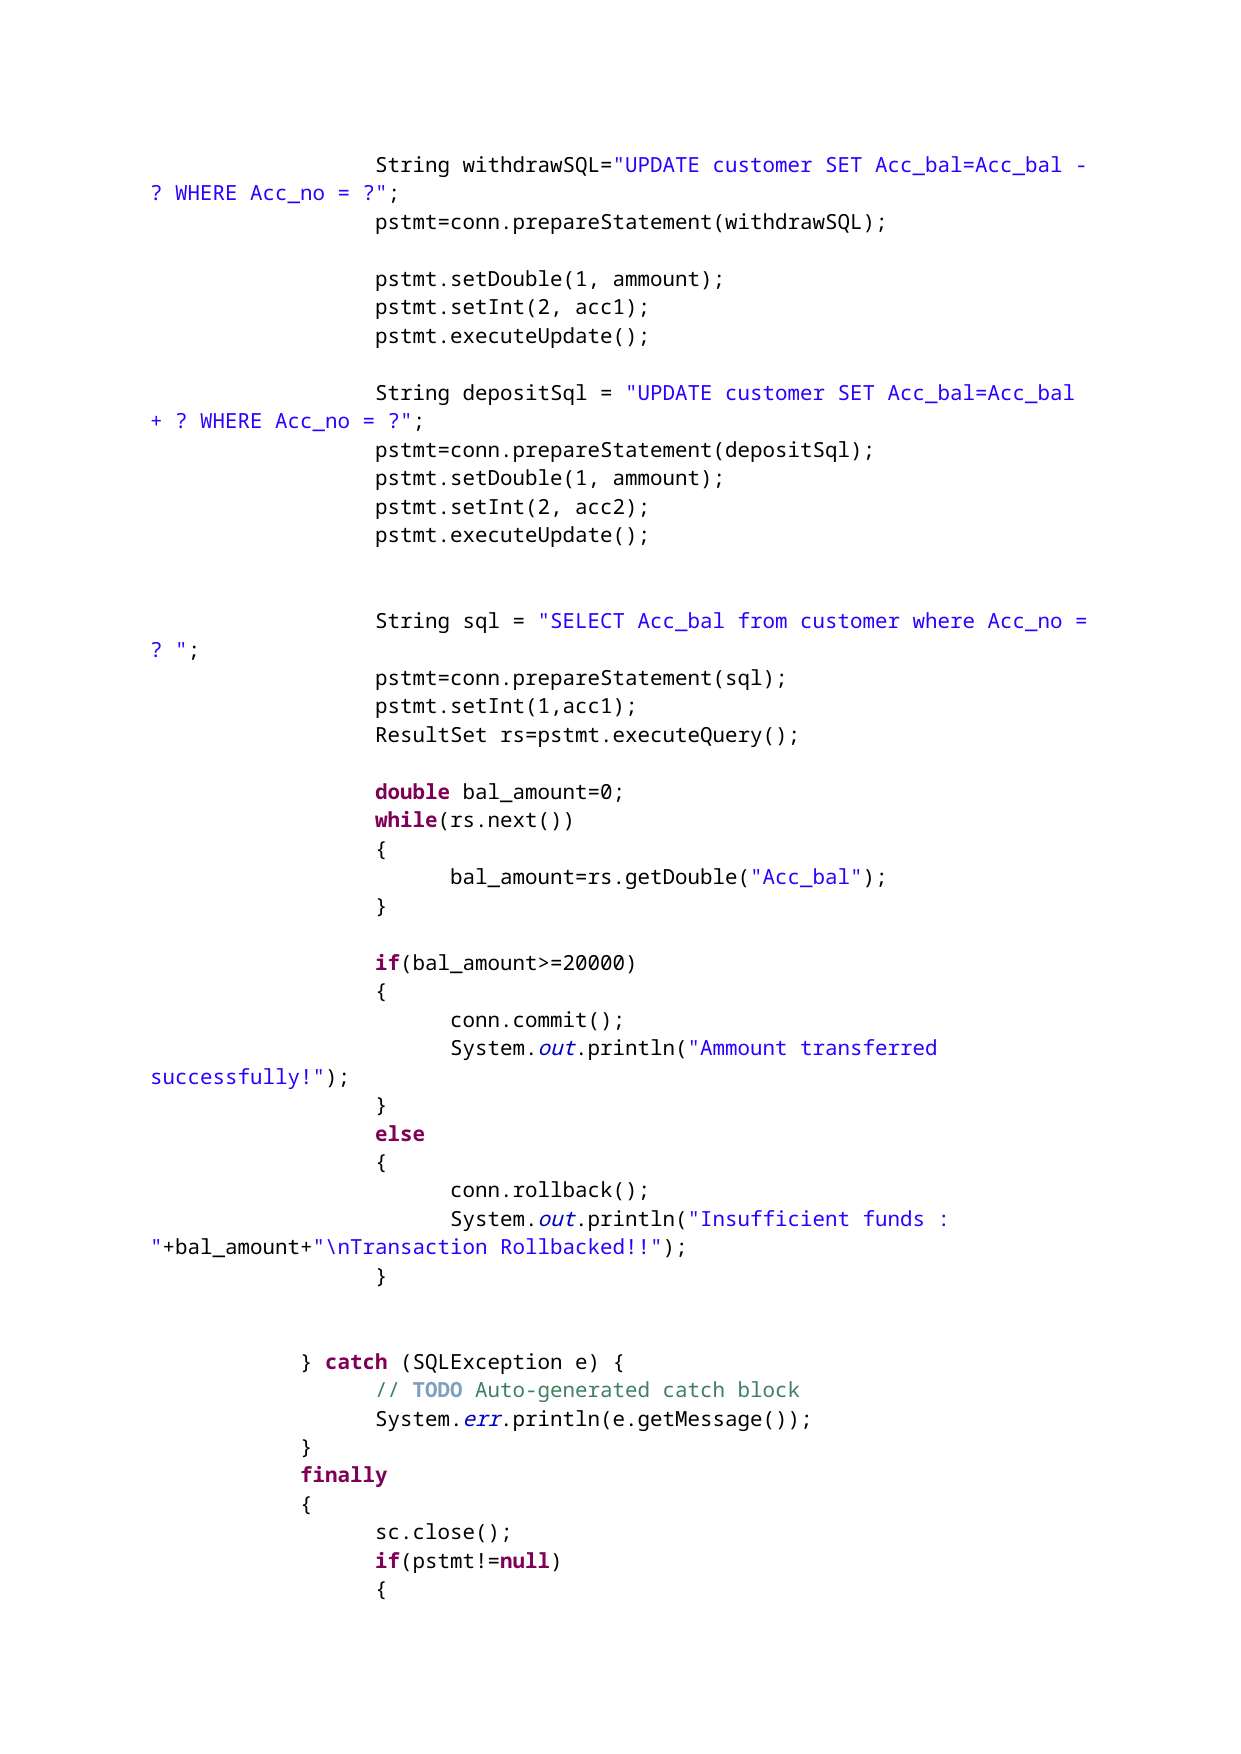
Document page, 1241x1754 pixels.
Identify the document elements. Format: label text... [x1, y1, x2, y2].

text } [150, 1432, 1090, 1461]
text String withdrawSQL="UPDATE customer SET Acc_bal=Acc_bal - ? WHERE Acc_no = ?"; [150, 150, 1090, 207]
text pstmt.executeUpdate(); [150, 520, 1090, 549]
text else [150, 1119, 1090, 1147]
text { [150, 834, 1090, 862]
text { [150, 1147, 1090, 1176]
text String depositSql = "UPDATE customer SET Acc_bal=Acc_bal + ? WHERE Acc_no = ?"; [150, 378, 1090, 435]
text pstmt=conn.prepareStatement(withdrawSQL); [150, 207, 1090, 235]
text finally [150, 1461, 1090, 1489]
text } [150, 1090, 1090, 1119]
text { [150, 1489, 1090, 1517]
text System.out.println("Insufficient funds : "+bal_amount+"\nTransaction Rollbacked!!"); [150, 1204, 1090, 1261]
text pstmt.setInt(1,acc1); [150, 692, 1090, 720]
text pstmt.setDouble(1, ammount); [150, 463, 1090, 492]
text pstmt.setInt(2, acc1); [150, 292, 1090, 321]
text sc.close(); [150, 1517, 1090, 1546]
text pstmt=conn.prepareStatement(sql); [150, 663, 1090, 692]
text bal_amount=rs.getDouble("Acc_bal"); [150, 862, 1090, 891]
text pstmt.setDouble(1, ammount); [150, 264, 1090, 292]
text if(pstmt!=null) [150, 1546, 1090, 1574]
text System.err.println(e.getMessage()); [150, 1404, 1090, 1432]
text conn.rollback(); [150, 1176, 1090, 1204]
text while(rs.next()) [150, 806, 1090, 834]
text // TODO Auto-generated catch block [150, 1375, 1090, 1404]
text { [150, 1574, 1090, 1603]
text System.out.println("Ammount transferred successfully!"); [150, 1033, 1090, 1090]
text pstmt.executeUpdate(); [150, 321, 1090, 349]
text } [150, 1261, 1090, 1289]
text { [150, 977, 1090, 1005]
text String sql = "SELECT Acc_bal from customer where Acc_no = ? "; [150, 606, 1090, 663]
text double bal_amount=0; [150, 777, 1090, 806]
text conn.commit(); [150, 1005, 1090, 1033]
text ResultSet rs=pstmt.executeQuery(); [150, 720, 1090, 748]
text } [150, 891, 1090, 919]
text } catch (SQLException e) { [150, 1347, 1090, 1375]
text pstmt.setInt(2, acc2); [150, 492, 1090, 520]
text if(bal_amount>=20000) [150, 948, 1090, 977]
text pstmt=conn.prepareStatement(depositSql); [150, 435, 1090, 463]
